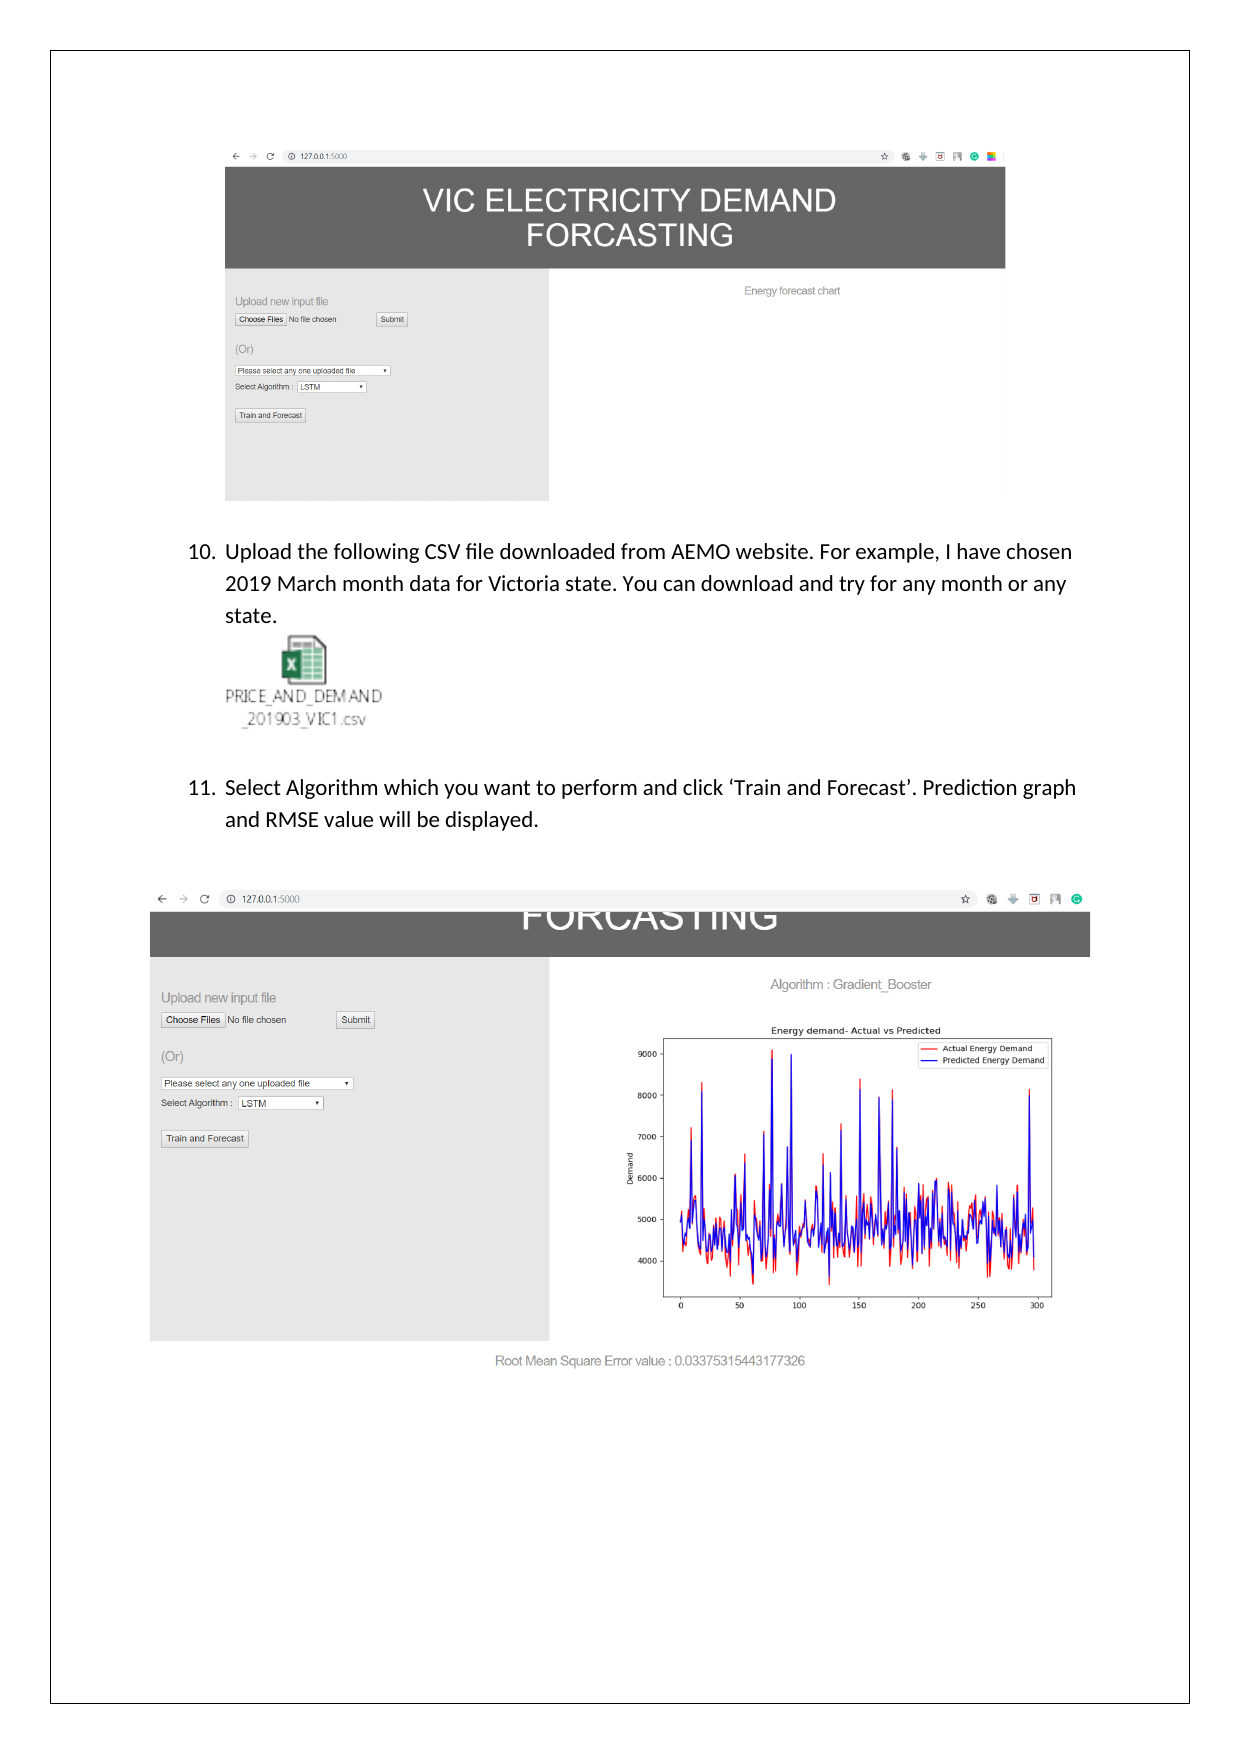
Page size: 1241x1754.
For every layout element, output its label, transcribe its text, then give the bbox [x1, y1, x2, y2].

picture [150, 890, 1091, 1377]
list Upload the following CSV file downloaded from AEMO website. For example, I have chosen 2019 March month data for Victoria state. You can download and try for any month or any state. [187, 537, 1090, 629]
picture [225, 150, 1006, 501]
list Select Algorithm which you want to perform and click ‘Train and Forecast’. Prediction graph and RMSE value will be displayed. [187, 773, 1090, 833]
